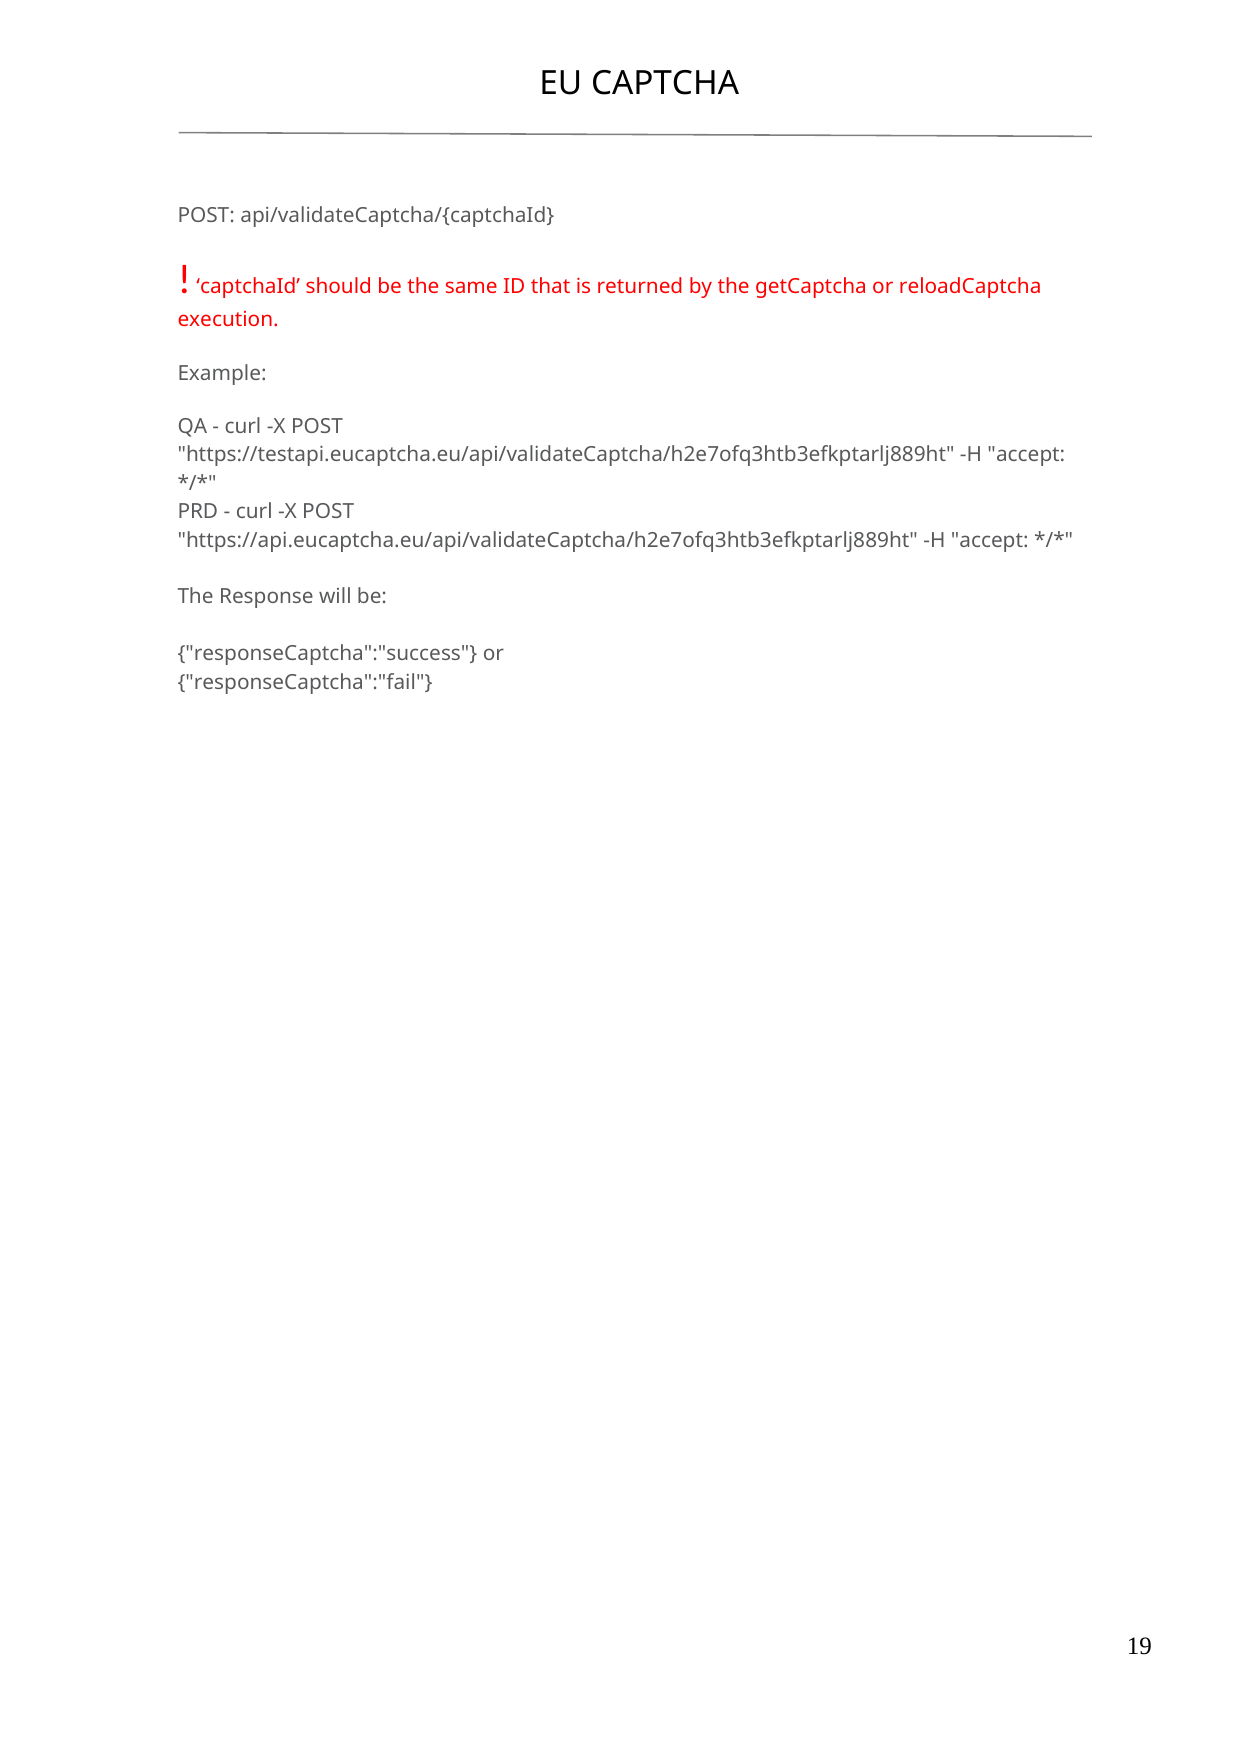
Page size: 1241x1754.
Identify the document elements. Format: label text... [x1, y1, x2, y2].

text PRD - curl -X POST "https://api.eucaptcha.eu/api/validateCaptcha/h2e7ofq3htb3efkptarlj889ht" -H "accept: */*" [177, 496, 1092, 553]
text The Response will be: [177, 582, 1092, 610]
text ! ‘captchaId’ should be the same ID that is returned by the getCaptcha or reloadCaptcha execution. [177, 253, 1092, 333]
text QA - curl -X POST "https://testapi.eucaptcha.eu/api/validateCaptcha/h2e7ofq3htb3efkptarlj889ht" -H "accept: */*" [177, 411, 1092, 496]
text {"responseCaptcha":"success"} or [177, 638, 1092, 667]
text POST: api/validateCaptcha/{captchaId} [177, 200, 1092, 228]
text {"responseCaptcha":"fail"} [177, 667, 1092, 695]
text Example: [177, 358, 1092, 386]
